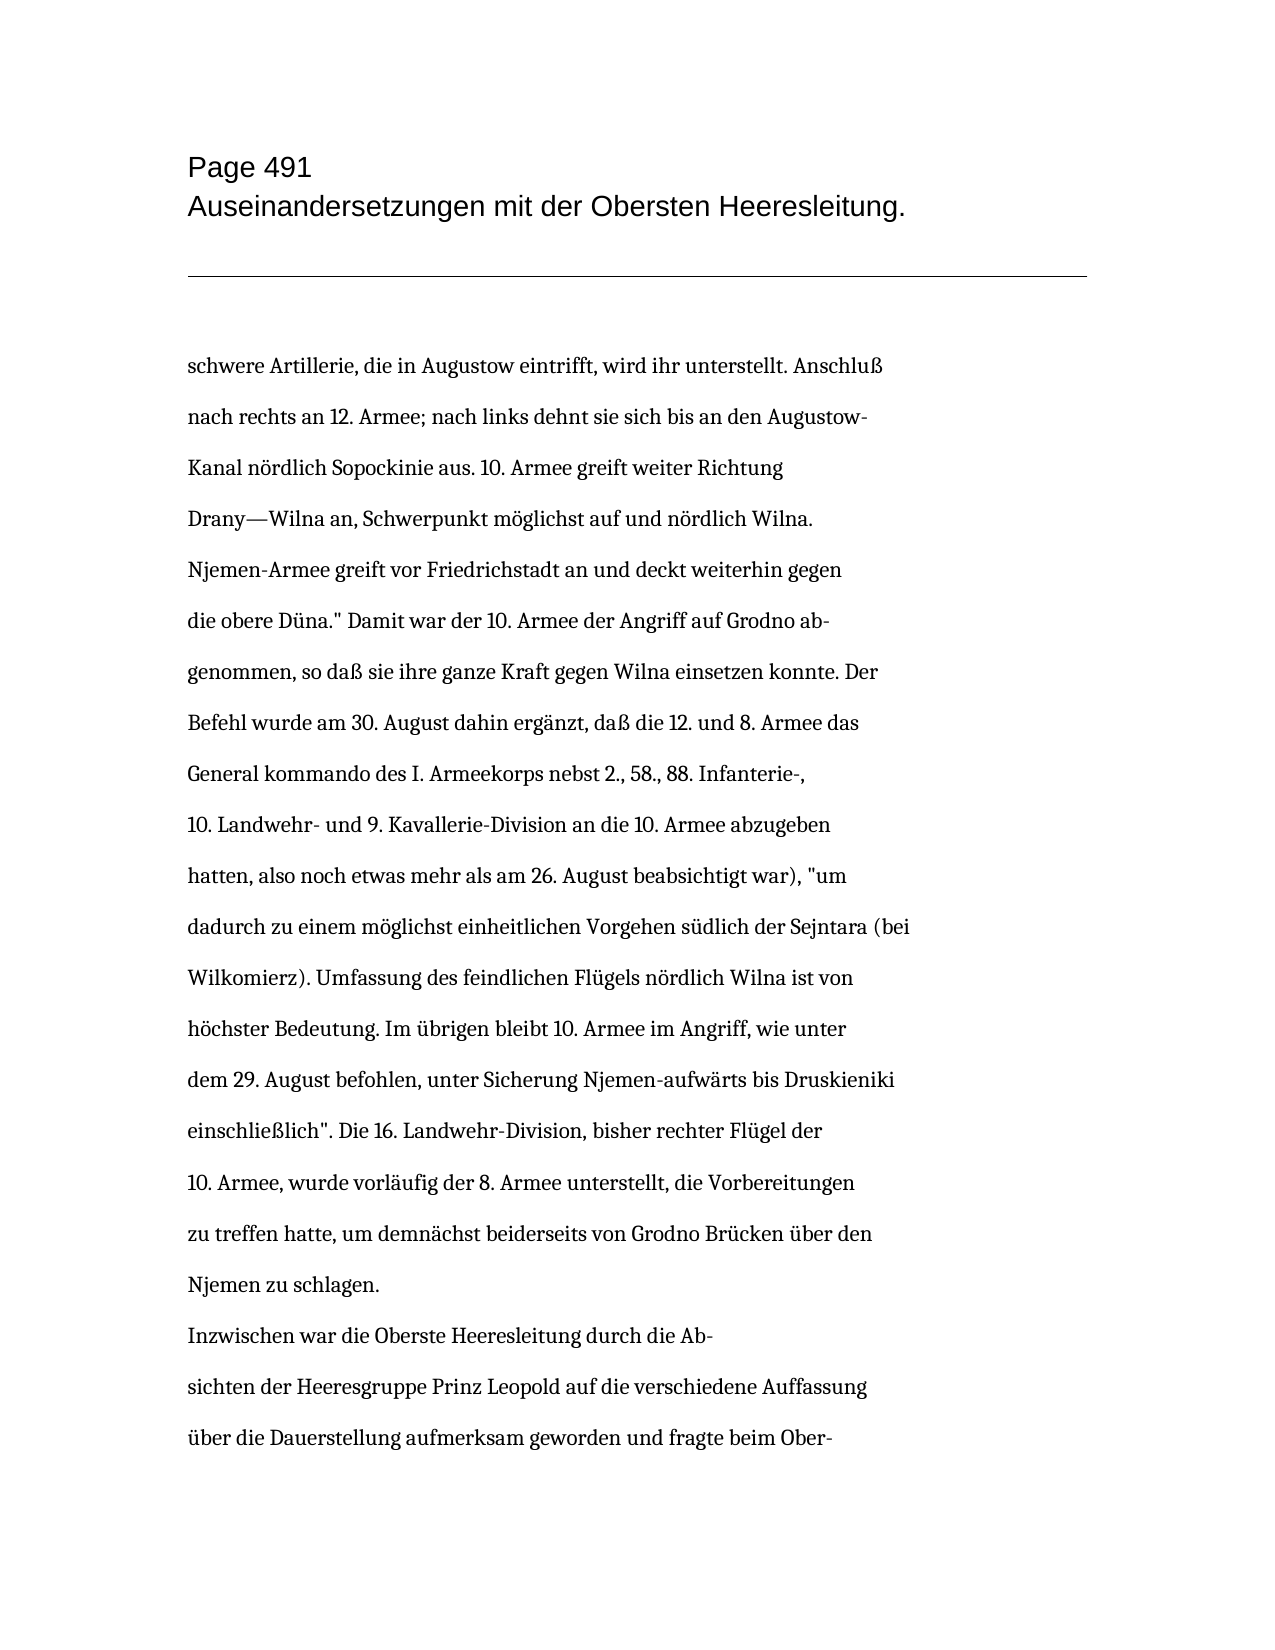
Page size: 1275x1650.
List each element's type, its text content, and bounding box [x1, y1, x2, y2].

text einschließlich". Die 16. Landwehr-Division, bisher rechter Flügel der [187, 1118, 1087, 1144]
text Befehl wurde am 30. August dahin ergänzt, daß die 12. und 8. Armee das [187, 710, 1087, 736]
text Drany—Wilna an, Schwerpunkt möglichst auf und nördlich Wilna. [187, 506, 1087, 532]
text hatten, also noch etwas mehr als am 26. August beabsichtigt war), "um [187, 863, 1087, 889]
text 10. Landwehr- und 9. Kavallerie-Division an die 10. Armee abzugeben [187, 812, 1087, 838]
text nach rechts an 12. Armee; nach links dehnt sie sich bis an den Augustow- [187, 404, 1087, 430]
text General kommando des I. Armeekorps nebst 2., 58., 88. Infanterie-, [187, 761, 1087, 787]
text Njemen zu schlagen. [187, 1271, 1087, 1298]
text Wilkomierz). Umfassung des feindlichen Flügels nördlich Wilna ist von [187, 965, 1087, 991]
text zu treffen hatte, um demnächst beiderseits von Grodno Brücken über den [187, 1220, 1087, 1247]
text dadurch zu einem möglichst einheitlichen Vorgehen südlich der Sejntara (bei [187, 914, 1087, 940]
text Page 491 Auseinandersetzungen mit der Obersten Heeresleitung. [187, 150, 1087, 222]
text höchster Bedeutung. Im übrigen bleibt 10. Armee im Angriff, wie unter [187, 1016, 1087, 1042]
text die obere Düna." Damit war der 10. Armee der Angriff auf Grodno ab- [187, 608, 1087, 634]
text Kanal nördlich Sopockinie aus. 10. Armee greift weiter Richtung [187, 455, 1087, 481]
text 10. Armee, wurde vorläufig der 8. Armee unterstellt, die Vorbereitungen [187, 1169, 1087, 1196]
text dem 29. August befohlen, unter Sicherung Njemen-aufwärts bis Druskieniki [187, 1067, 1087, 1093]
text sichten der Heeresgruppe Prinz Leopold auf die verschiedene Auffassung [187, 1373, 1087, 1400]
text Njemen-Armee greift vor Friedrichstadt an und deckt weiterhin gegen [187, 557, 1087, 583]
text genommen, so daß sie ihre ganze Kraft gegen Wilna einsetzen konnte. Der [187, 659, 1087, 685]
text schwere Artillerie, die in Augustow eintrifft, wird ihr unterstellt. Anschluß [187, 353, 1087, 379]
text Inzwischen war die Oberste Heeresleitung durch die Ab- [187, 1322, 1087, 1349]
text über die Dauerstellung aufmerksam geworden und fragte beim Ober- [187, 1424, 1087, 1451]
